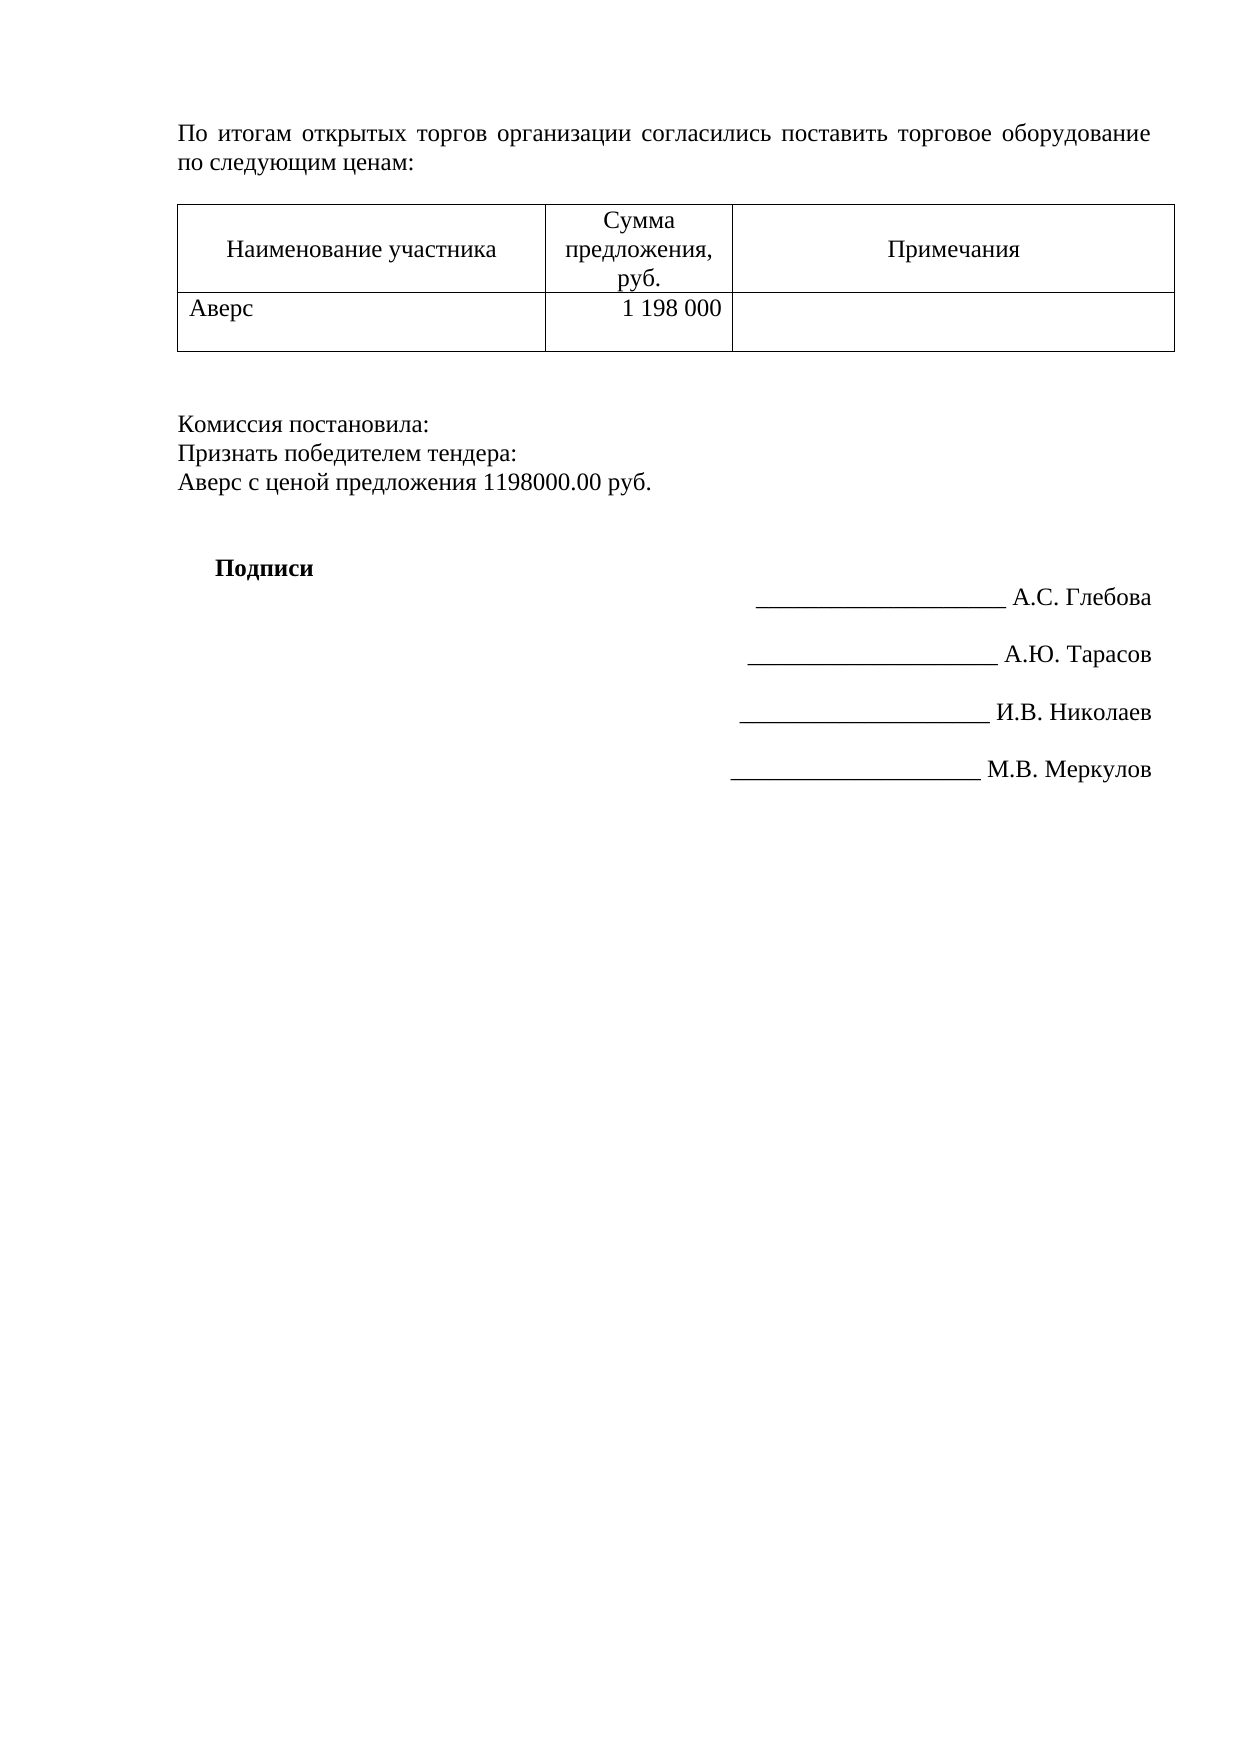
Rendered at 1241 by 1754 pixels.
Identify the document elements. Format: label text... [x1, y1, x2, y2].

text Подписи [215, 553, 1152, 582]
table_header Сумма предложения, руб. [546, 205, 732, 292]
table_header Примечания [733, 205, 1174, 292]
table_header Наименование участника [178, 205, 545, 292]
text Комиссия постановила: [177, 409, 1152, 438]
text Аверс с ценой предложения 1198000.00 руб. [177, 467, 1152, 495]
text ____________________ А.Ю. Тарасов [702, 639, 1152, 668]
text Признать победителем тендера: [177, 438, 1152, 467]
table_cell [733, 293, 1174, 351]
text ____________________ М.В. Меркулов [702, 754, 1152, 783]
table_cell Аверс [178, 293, 545, 351]
text ____________________ И.В. Николаев [702, 697, 1152, 725]
table_cell 1 198 000 [546, 293, 732, 351]
text ____________________ А.С. Глебова [702, 582, 1152, 610]
text По итогам открытых торгов организации согласились поставить торговое оборудование по следующим ценам: [177, 118, 1152, 176]
